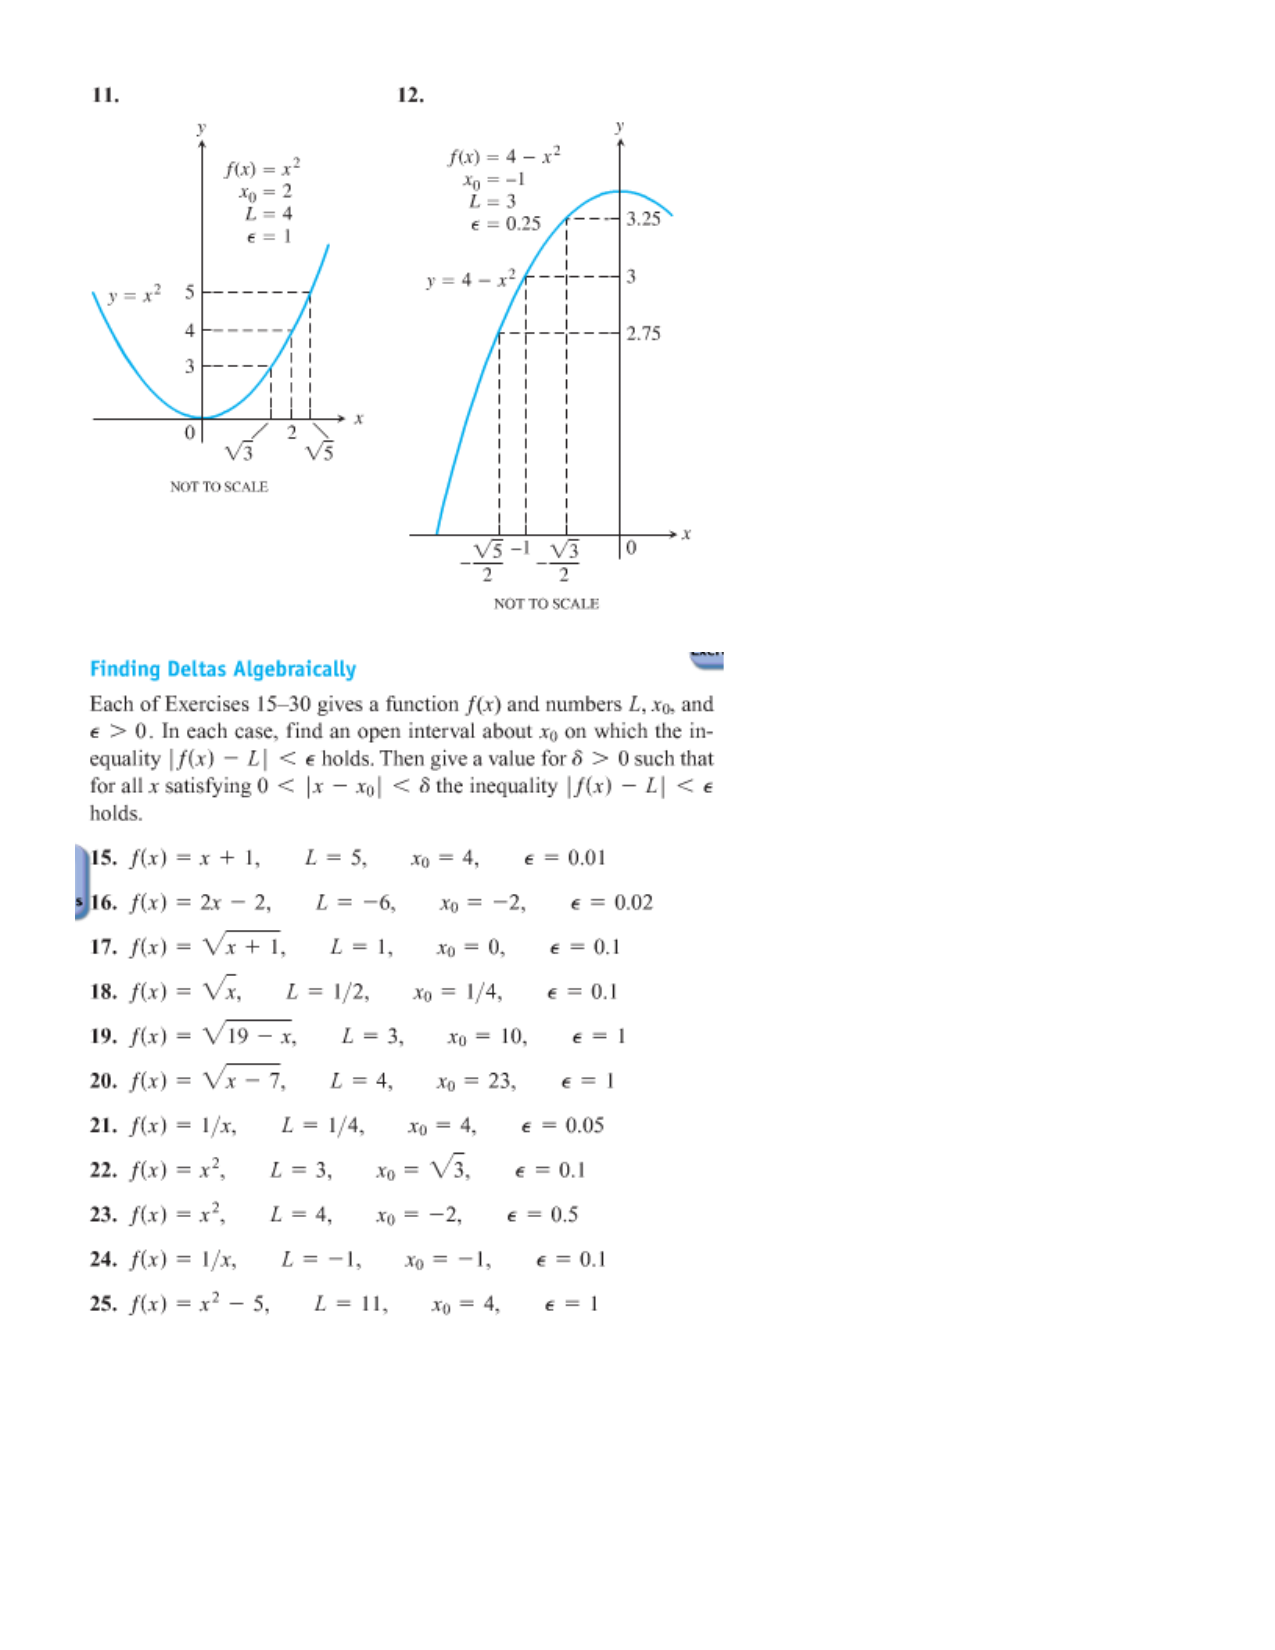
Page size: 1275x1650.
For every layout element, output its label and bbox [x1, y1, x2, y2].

picture [75, 75, 699, 624]
picture [75, 652, 724, 1325]
